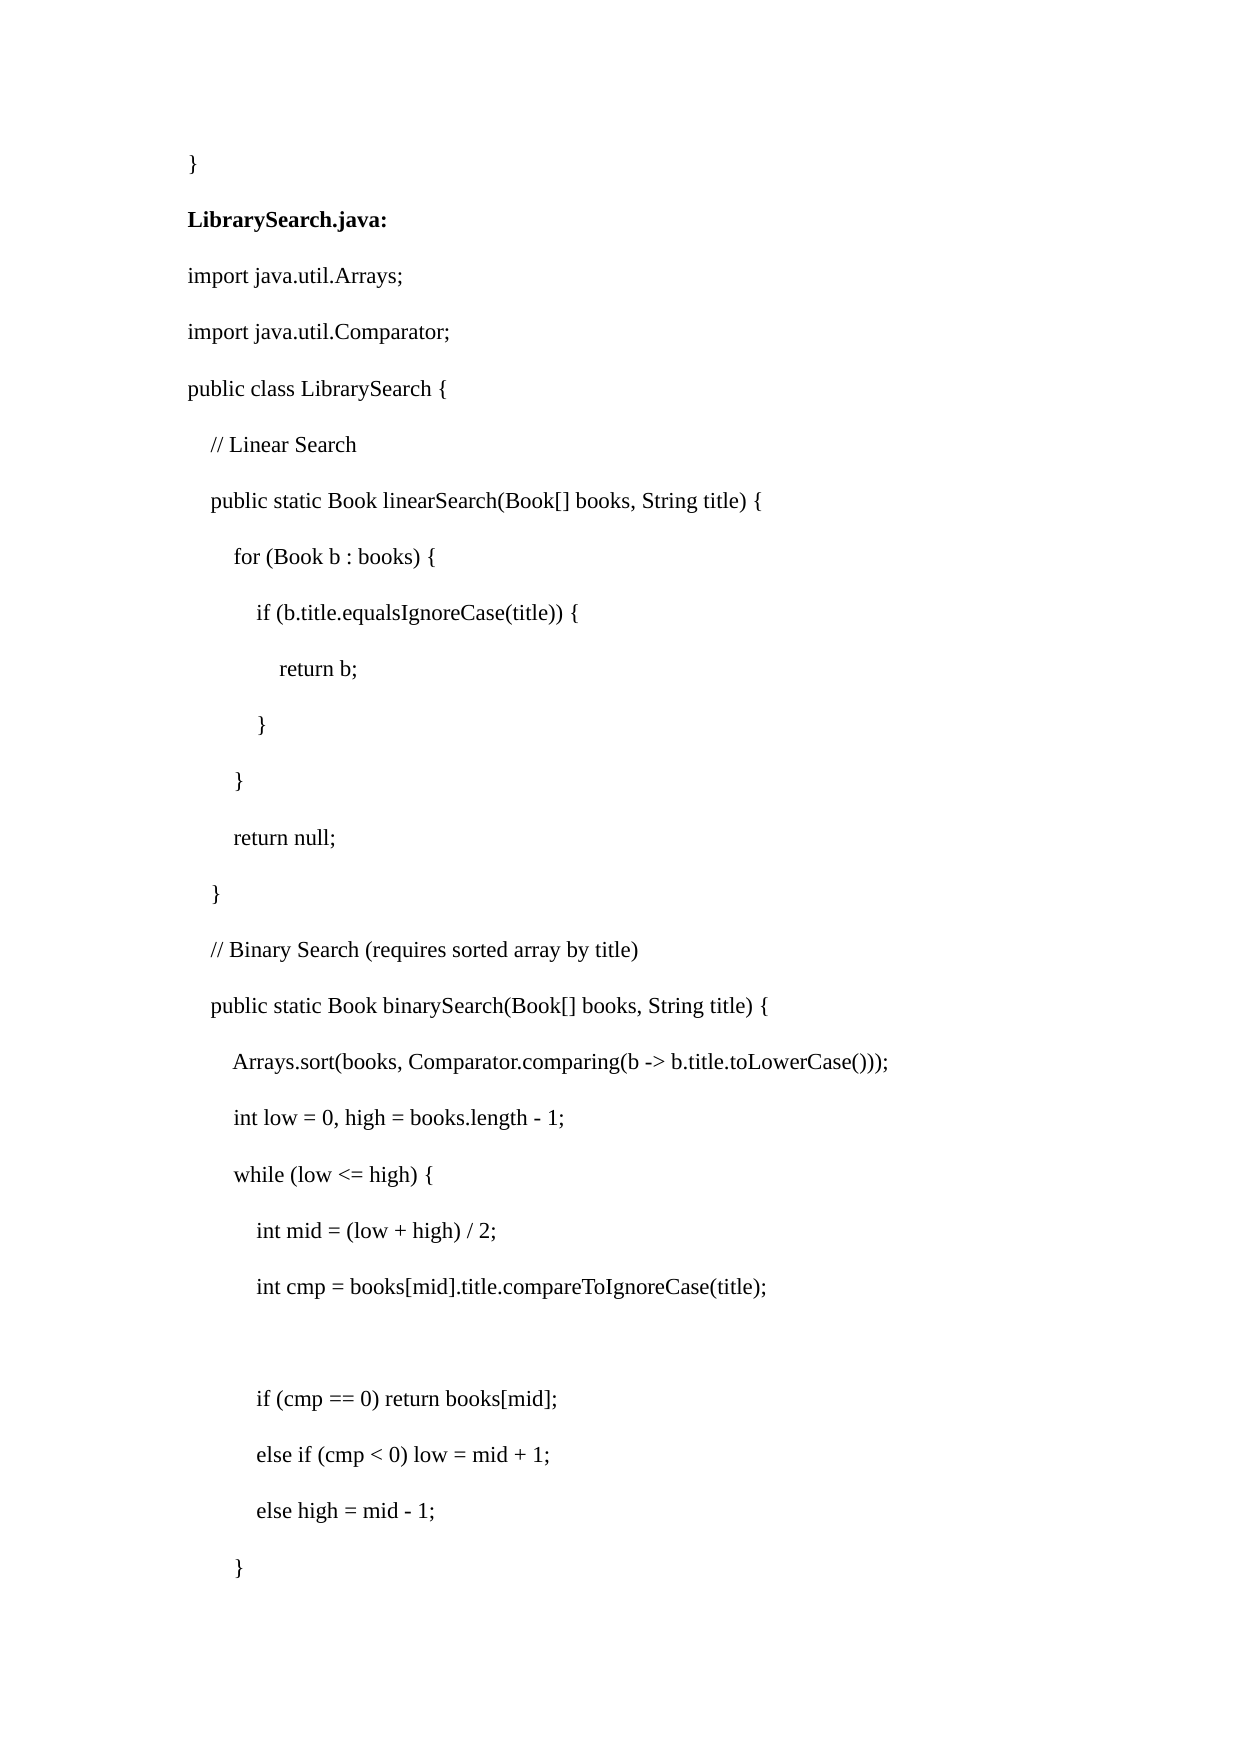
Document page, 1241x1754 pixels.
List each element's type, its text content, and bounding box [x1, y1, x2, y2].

text if (b.title.equalsIgnoreCase(title)) { [187, 599, 1090, 626]
text } [187, 1554, 1090, 1580]
text } [187, 150, 1090, 176]
text else if (cmp < 0) low = mid + 1; [187, 1441, 1090, 1468]
text } [187, 711, 1090, 738]
text } [187, 880, 1090, 906]
text int cmp = books[mid].title.compareToIgnoreCase(title); [187, 1273, 1090, 1299]
text LibrarySearch.java: [187, 206, 1090, 232]
text if (cmp == 0) return books[mid]; [187, 1385, 1090, 1412]
text return b; [187, 655, 1090, 682]
text // Linear Search [187, 431, 1090, 457]
text import java.util.Arrays; [187, 262, 1090, 289]
text else high = mid - 1; [187, 1497, 1090, 1524]
text for (Book b : books) { [187, 543, 1090, 569]
text Arrays.sort(books, Comparator.comparing(b -> b.title.toLowerCase())); [187, 1048, 1090, 1075]
text while (low <= high) { [187, 1161, 1090, 1187]
text public class LibrarySearch { [187, 374, 1090, 401]
text public static Book linearSearch(Book[] books, String title) { [187, 487, 1090, 513]
text int mid = (low + high) / 2; [187, 1217, 1090, 1243]
text public static Book binarySearch(Book[] books, String title) { [187, 992, 1090, 1018]
text int low = 0, high = books.length - 1; [187, 1104, 1090, 1131]
text import java.util.Comparator; [187, 318, 1090, 345]
text } [187, 768, 1090, 794]
text return null; [187, 824, 1090, 850]
text // Binary Search (requires sorted array by title) [187, 936, 1090, 962]
